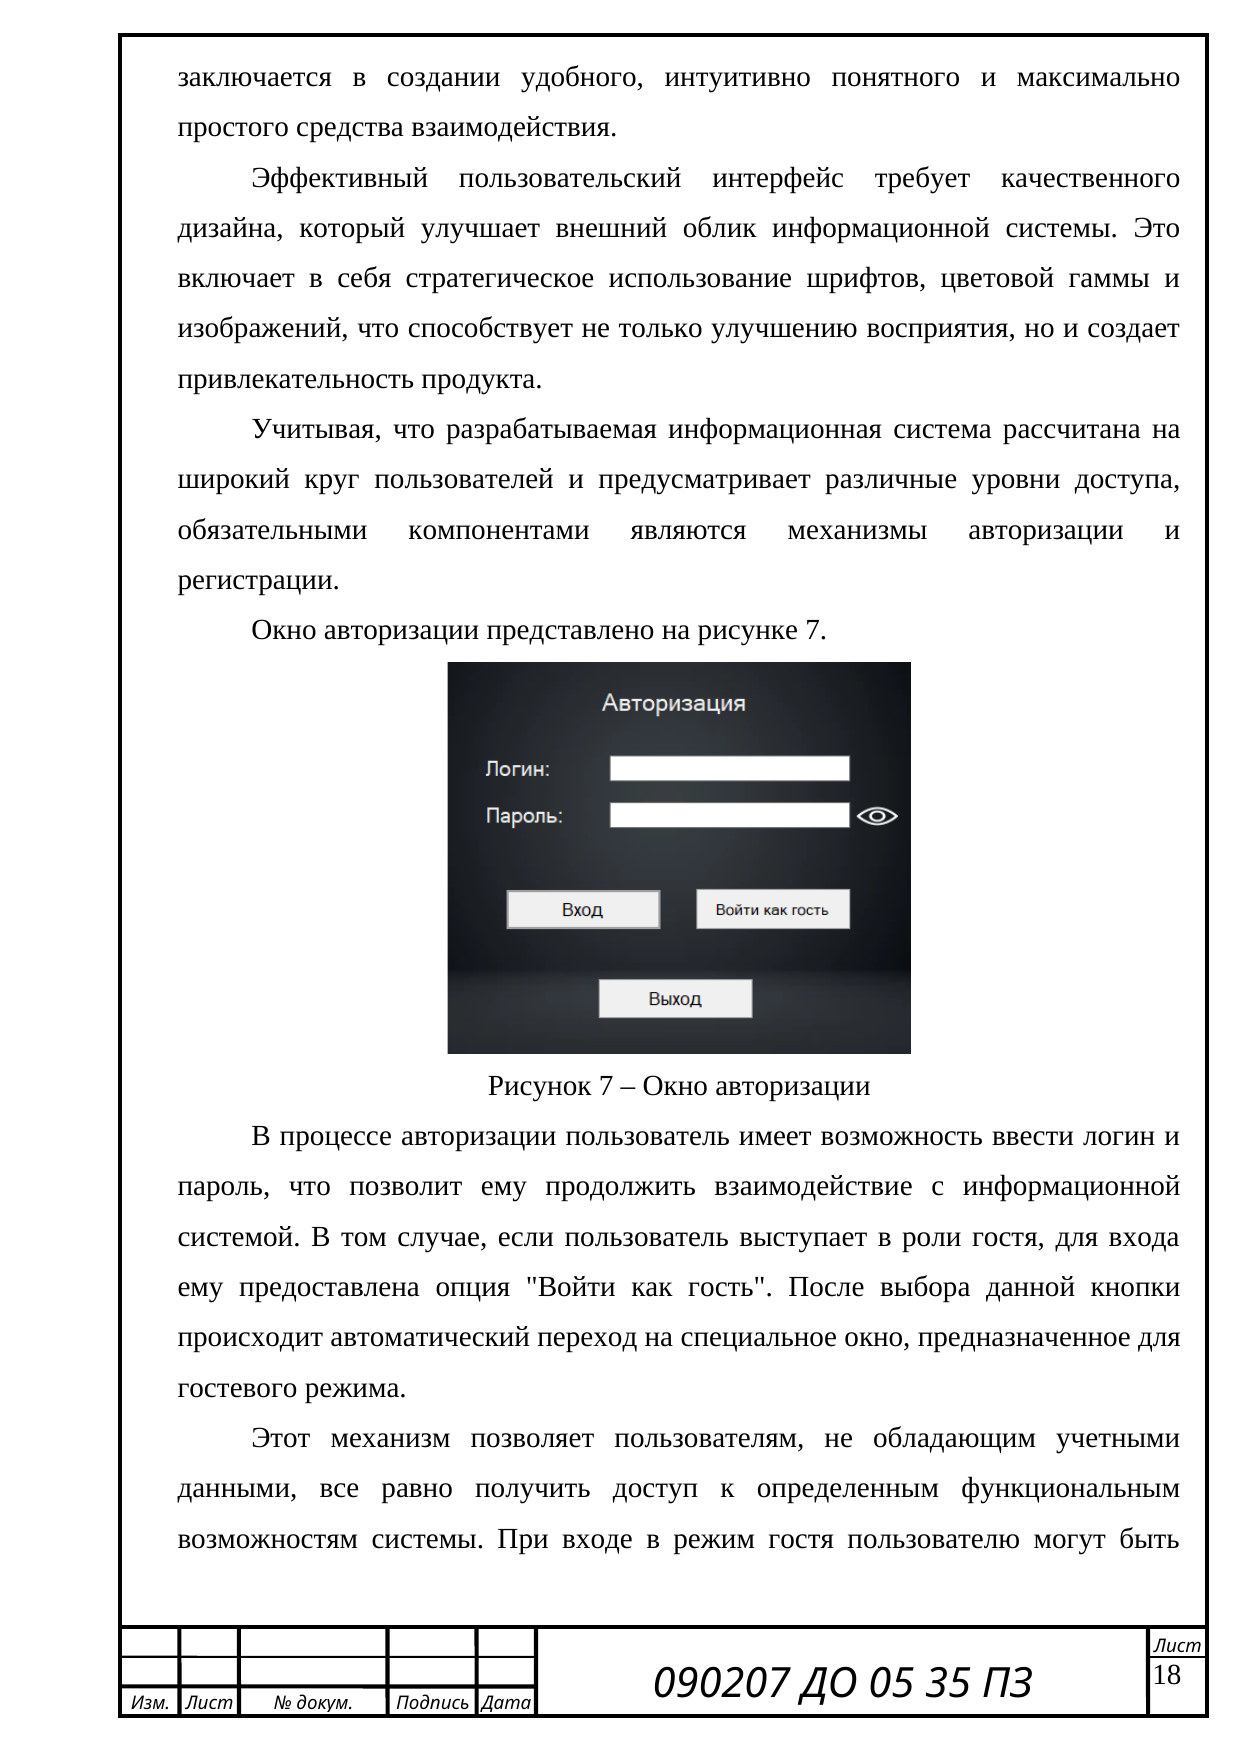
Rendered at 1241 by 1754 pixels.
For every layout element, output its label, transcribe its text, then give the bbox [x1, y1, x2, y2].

picture [447, 662, 911, 1054]
text Рисунок 7 – Окно авторизации [177, 1068, 1181, 1101]
text Эффективный пользовательский интерфейс требует качественного дизайна, который улучшает внешний облик информационной системы. Это включает в себя стратегическое использование шрифтов, цветовой гаммы и изображений, что способствует не только улучшению восприятия, но и создает привлекательность продукта. [177, 160, 1181, 394]
text В процессе авторизации пользователь имеет возможность ввести логин и пароль, что позволит ему продолжить взаимодействие с информационной системой. В том случае, если пользователь выступает в роли гостя, для входа ему предоставлена опция "Войти как гость". После выбора данной кнопки происходит автоматический переход на специальное окно, предназначенное для гостевого режима. [177, 1118, 1181, 1403]
text Учитывая, что разрабатываемая информационная система рассчитана на широкий круг пользователей и предусматривает различные уровни доступа, обязательными компонентами являются механизмы авторизации и регистрации. [177, 411, 1181, 596]
text Окно авторизации представлено на рисунке 7. [177, 612, 1181, 646]
